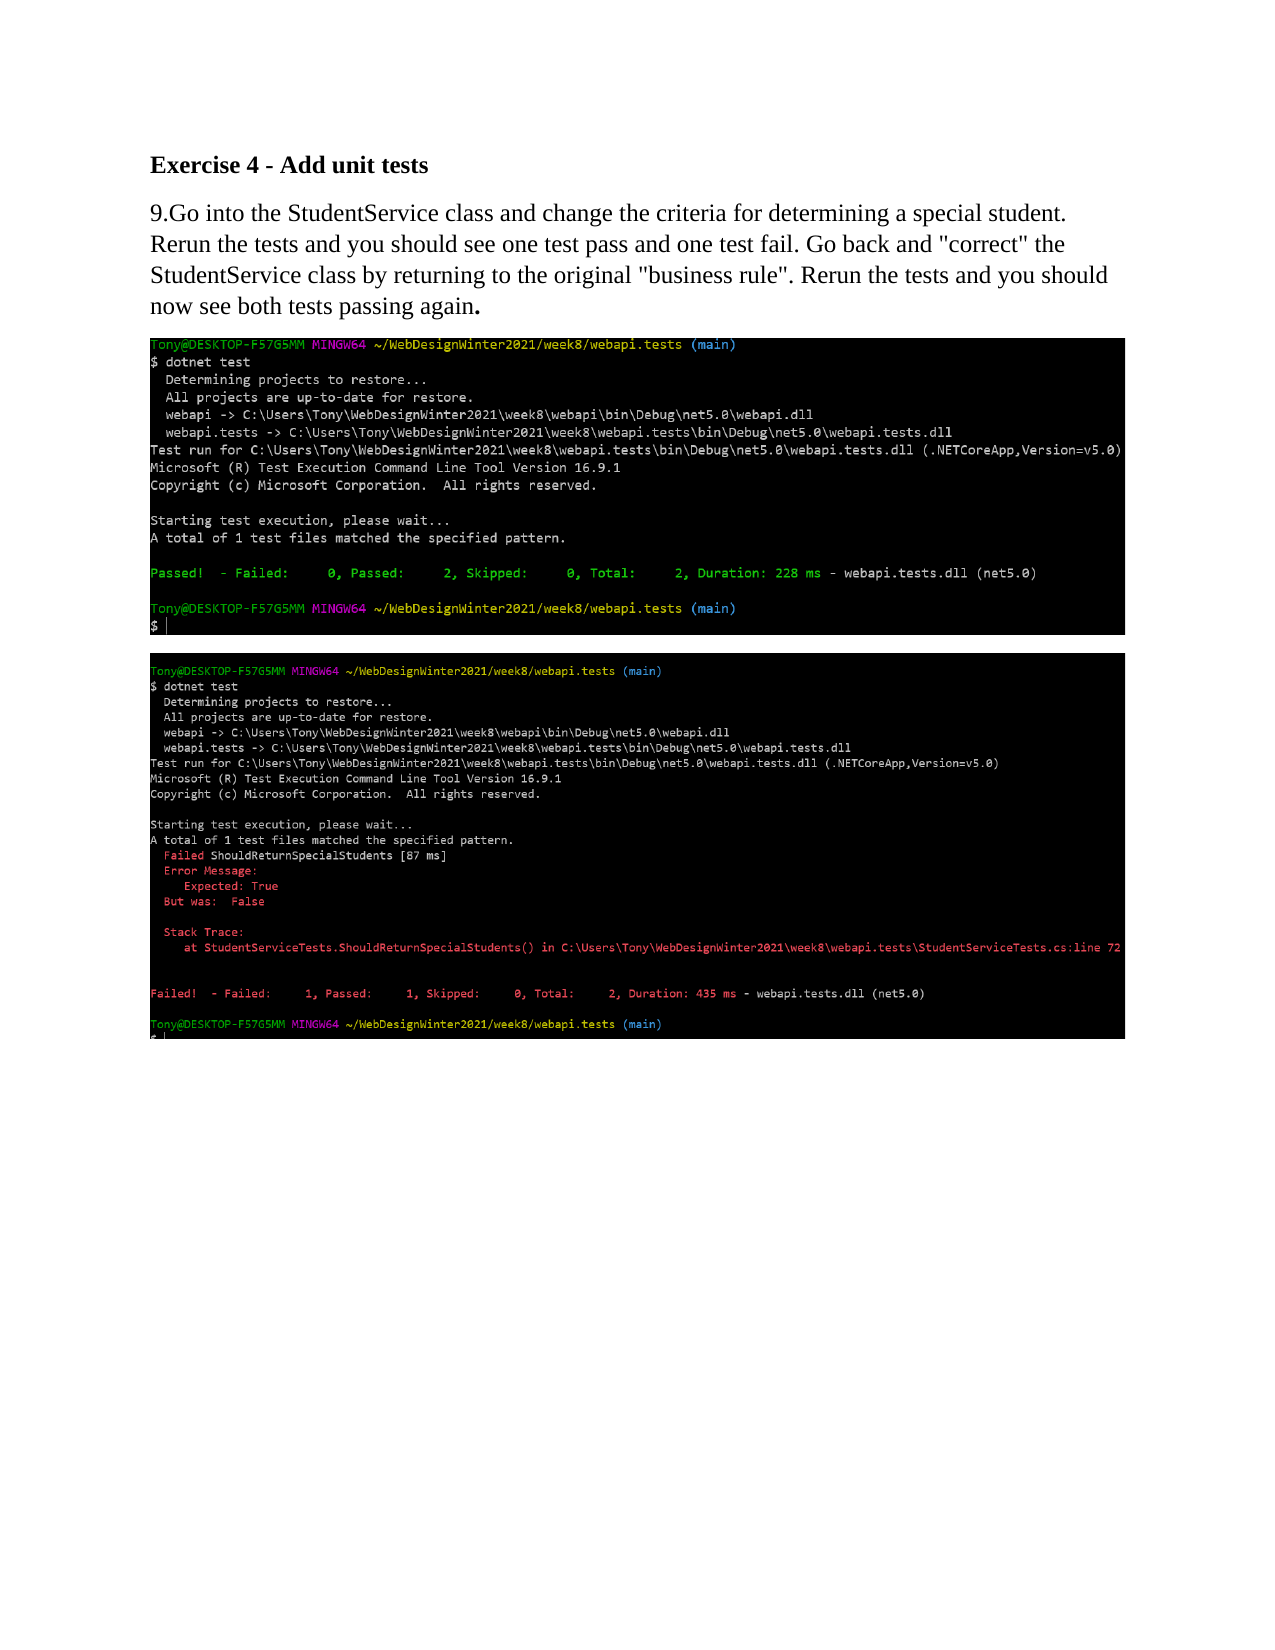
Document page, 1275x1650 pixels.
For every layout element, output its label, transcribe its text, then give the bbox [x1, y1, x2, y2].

text Exercise 4 - Add unit tests [150, 150, 1125, 179]
picture [150, 653, 1125, 1039]
picture [150, 338, 1125, 635]
text 9.Go into the StudentService class and change the criteria for determining a special student. Rerun the tests and you should see one test pass and one test fail. Go back and "correct" the StudentService class by returning to the original "business rule". Rerun the tests and you should now see both tests passing again. [150, 198, 1125, 319]
